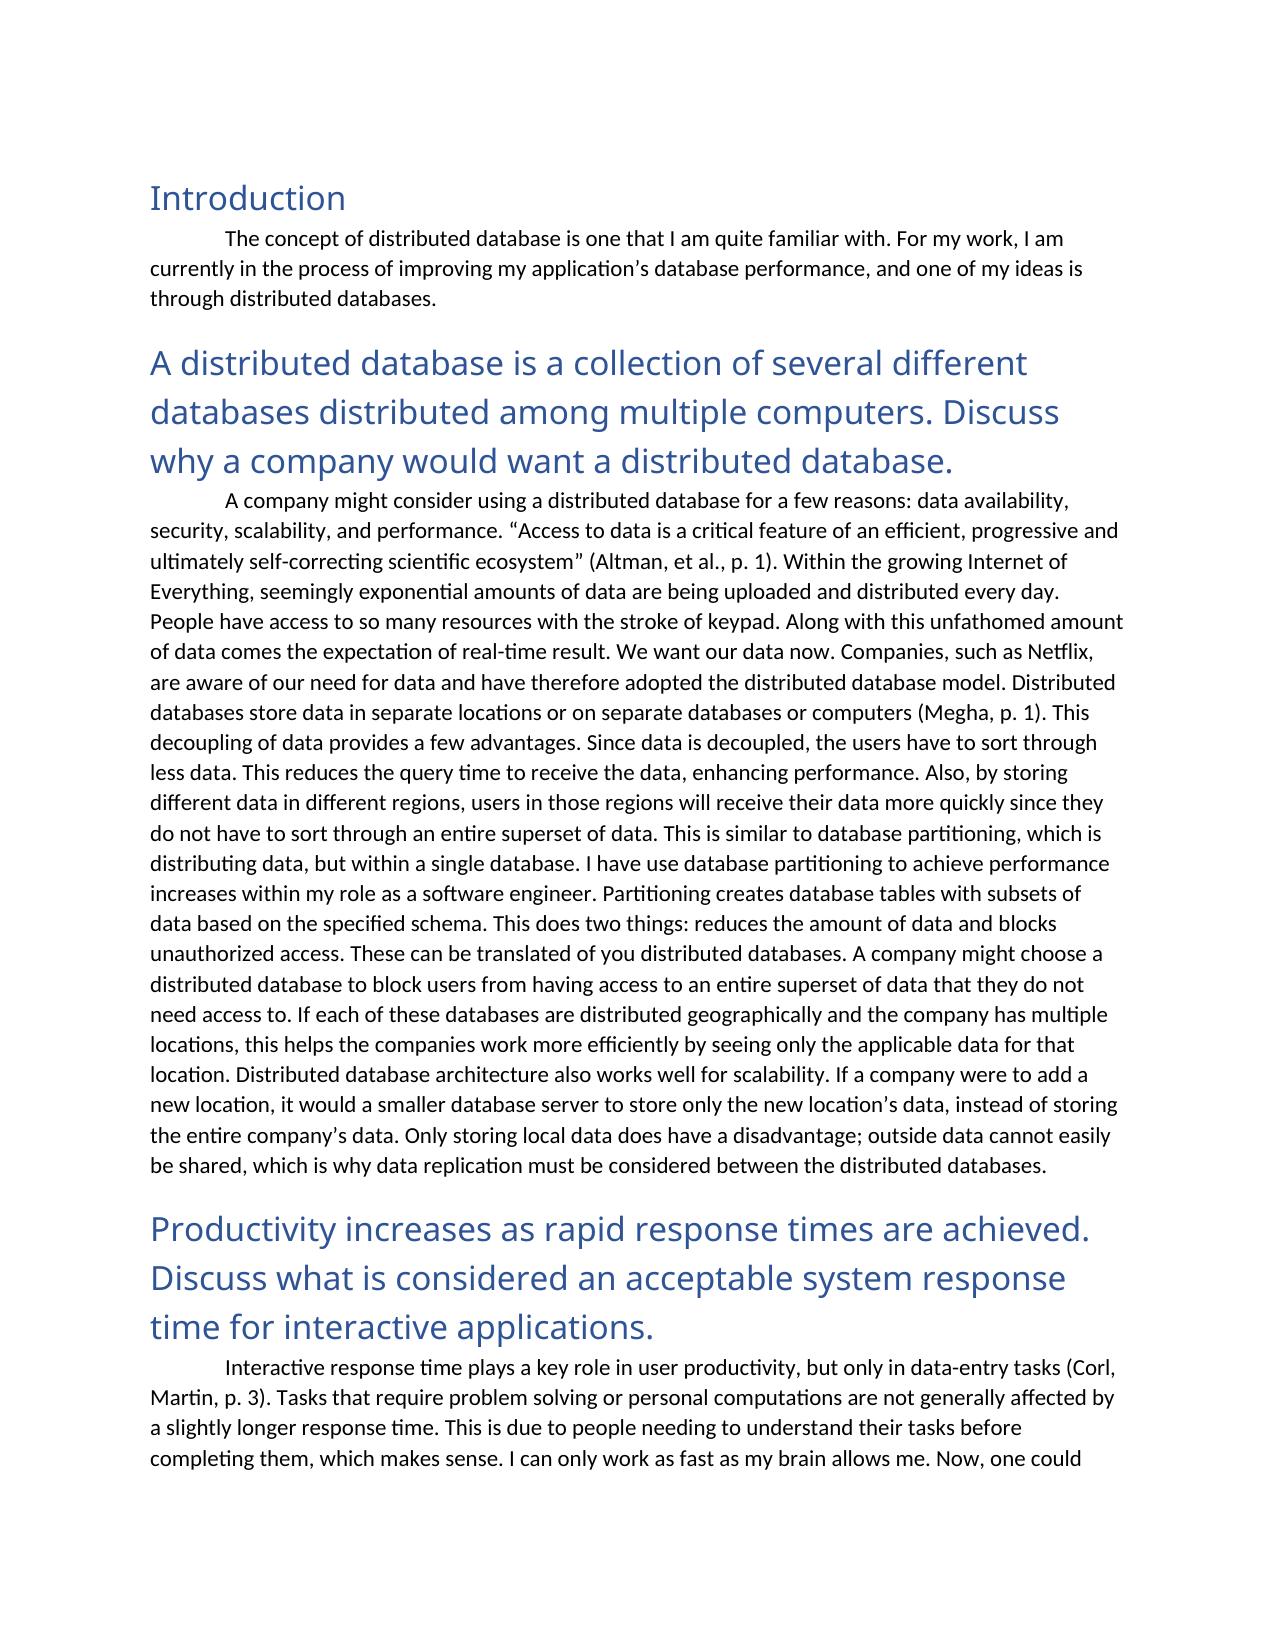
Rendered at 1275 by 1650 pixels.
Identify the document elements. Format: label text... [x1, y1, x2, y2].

subtitle Productivity increases as rapid response times are achieved. Discuss what is considered an acceptable system response time for interactive applications. [150, 1206, 1125, 1349]
subtitle Introduction [150, 175, 1125, 220]
text The concept of distributed database is one that I am quite familiar with. For my work, I am currently in the process of improving my application’s database performance, and one of my ideas is through distributed databases. [150, 224, 1125, 312]
subtitle A distributed database is a collection of several different databases distributed among multiple computers. Discuss why a company would want a distributed database. [150, 339, 1125, 483]
text A company might consider using a distributed database for a few reasons: data availability, security, scalability, and performance. “Access to data is a critical feature of an efficient, progressive and ultimately self-correcting scientific ecosystem” (Altman, et al., p. 1). Within the growing Internet of Everything, seemingly exponential amounts of data are being uploaded and distributed every day. People have access to so many resources with the stroke of keypad. Along with this unfathomed amount of data comes the expectation of real-time result. We want our data now. Companies, such as Netflix, are aware of our need for data and have therefore adopted the distributed database model. Distributed databases store data in separate locations or on separate databases or computers (Megha, p. 1). This decoupling of data provides a few advantages. Since data is decoupled, the users have to sort through less data. This reduces the query time to receive the data, enhancing performance. Also, by storing different data in different regions, users in those regions will receive their data more quickly since they do not have to sort through an entire superset of data. This is similar to database partitioning, which is distributing data, but within a single database. I have use database partitioning to achieve performance increases within my role as a software engineer. Partitioning creates database tables with subsets of data based on the specified schema. This does two things: reduces the amount of data and blocks unauthorized access. These can be translated of you distributed databases. A company might choose a distributed database to block users from having access to an entire superset of data that they do not need access to. If each of these databases are distributed geographically and the company has multiple locations, this helps the companies work more efficiently by seeing only the applicable data for that location. Distributed database architecture also works well for scalability. If a company were to add a new location, it would a smaller database server to store only the new location’s data, instead of storing the entire company’s data. Only storing local data does have a disadvantage; outside data cannot easily be shared, which is why data replication must be considered between the distributed databases. [150, 486, 1125, 1179]
